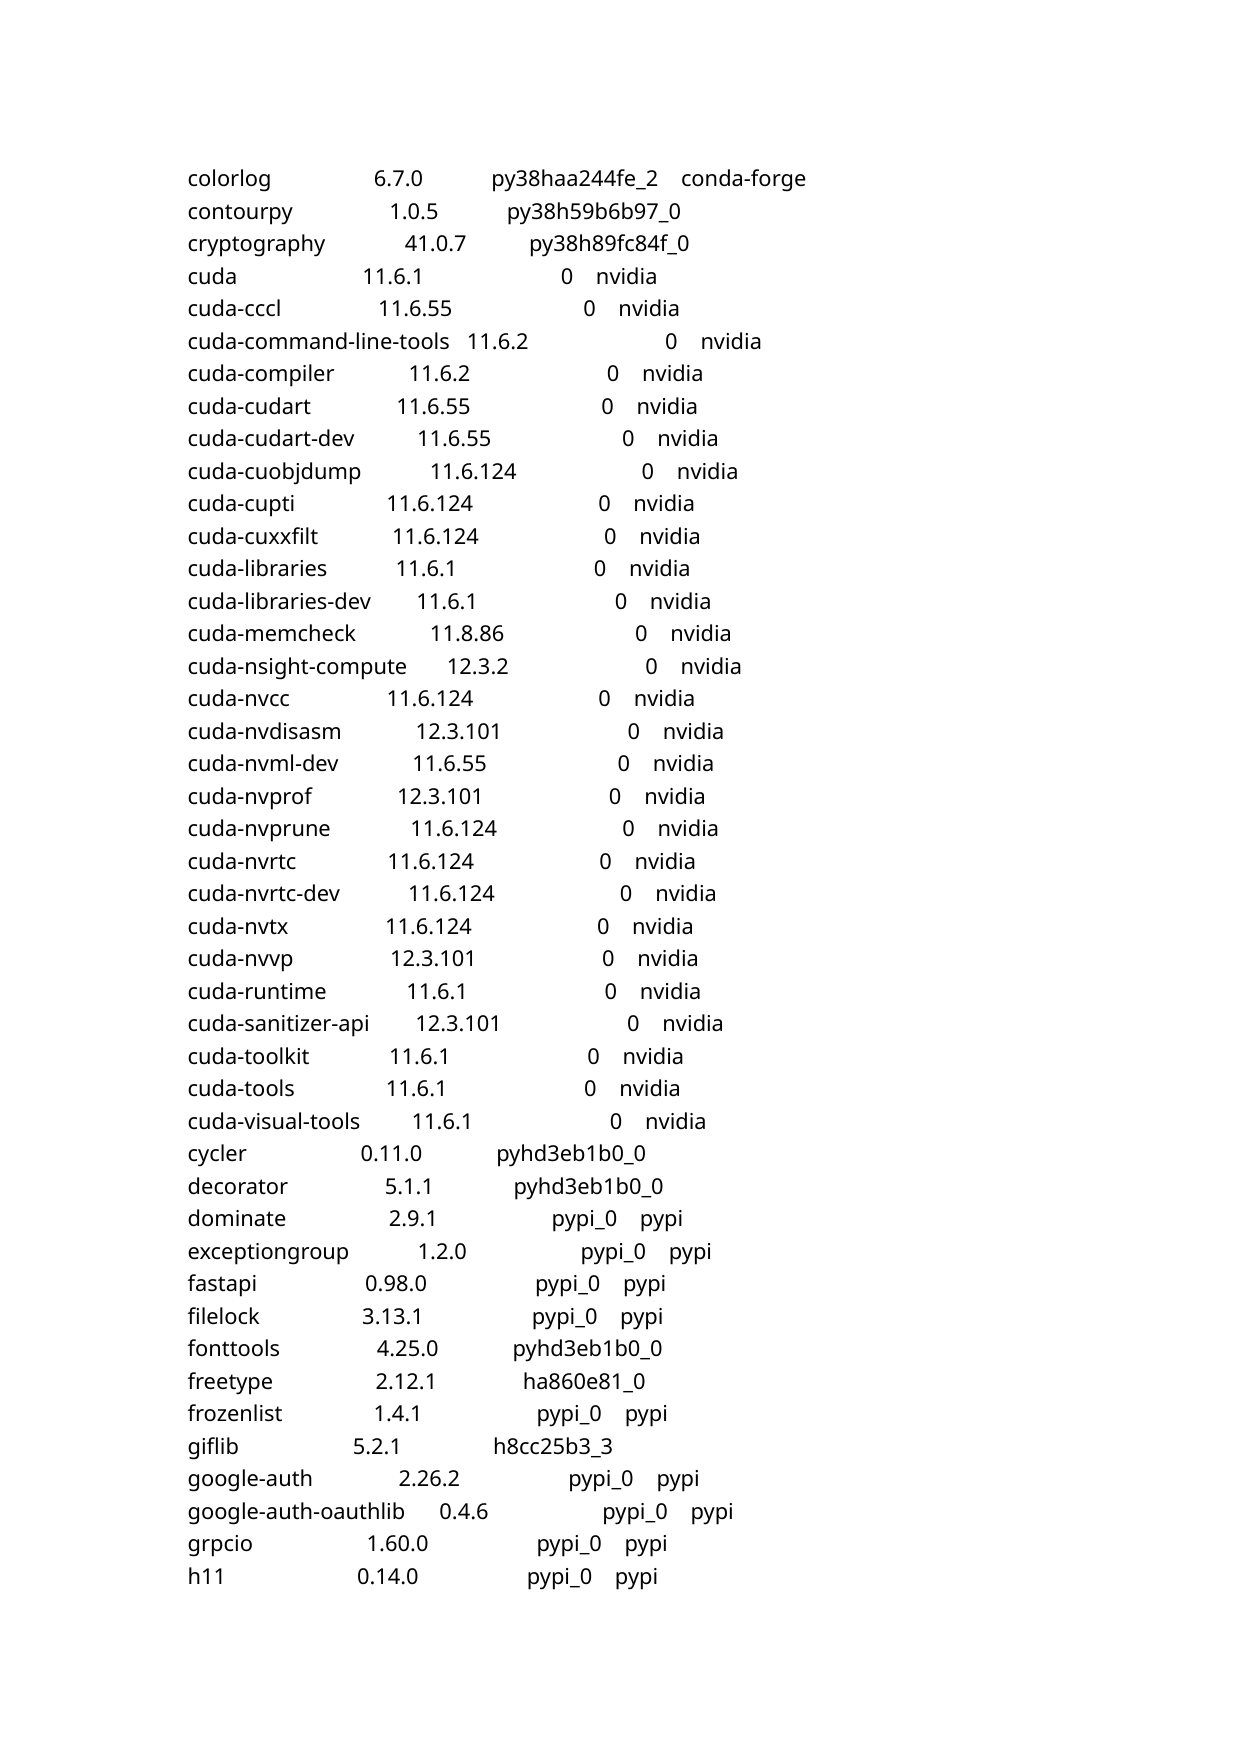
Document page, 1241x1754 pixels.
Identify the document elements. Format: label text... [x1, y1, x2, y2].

text cuda-toolkit 11.6.1 0 nvidia [187, 1039, 1053, 1072]
text cryptography 41.0.7 py38h89fc84f_0 [187, 227, 1053, 259]
text frozenlist 1.4.1 pypi_0 pypi [187, 1397, 1053, 1429]
text cuda-cuxxfilt 11.6.124 0 nvidia [187, 519, 1053, 552]
text cuda-nvrtc-dev 11.6.124 0 nvidia [187, 877, 1053, 909]
text cuda-cudart 11.6.55 0 nvidia [187, 389, 1053, 422]
text google-auth-oauthlib 0.4.6 pypi_0 pypi [187, 1494, 1053, 1527]
text grpcio 1.60.0 pypi_0 pypi [187, 1527, 1053, 1559]
text cuda-memcheck 11.8.86 0 nvidia [187, 617, 1053, 649]
text filelock 3.13.1 pypi_0 pypi [187, 1299, 1053, 1332]
text cuda-cccl 11.6.55 0 nvidia [187, 292, 1053, 324]
text cuda-nsight-compute 12.3.2 0 nvidia [187, 649, 1053, 682]
text colorlog 6.7.0 py38haa244fe_2 conda-forge [187, 162, 1053, 194]
text cuda-tools 11.6.1 0 nvidia [187, 1072, 1053, 1104]
text cuda-runtime 11.6.1 0 nvidia [187, 974, 1053, 1007]
text dominate 2.9.1 pypi_0 pypi [187, 1202, 1053, 1234]
text fonttools 4.25.0 pyhd3eb1b0_0 [187, 1332, 1053, 1364]
text cuda-visual-tools 11.6.1 0 nvidia [187, 1104, 1053, 1137]
text giflib 5.2.1 h8cc25b3_3 [187, 1429, 1053, 1462]
text cuda-libraries 11.6.1 0 nvidia [187, 552, 1053, 584]
text exceptiongroup 1.2.0 pypi_0 pypi [187, 1234, 1053, 1267]
text cuda-cuobjdump 11.6.124 0 nvidia [187, 454, 1053, 487]
text cuda-compiler 11.6.2 0 nvidia [187, 357, 1053, 389]
text cuda 11.6.1 0 nvidia [187, 259, 1053, 292]
text cuda-nvml-dev 11.6.55 0 nvidia [187, 747, 1053, 779]
text cuda-nvrtc 11.6.124 0 nvidia [187, 844, 1053, 877]
text cuda-nvprof 12.3.101 0 nvidia [187, 779, 1053, 812]
text freetype 2.12.1 ha860e81_0 [187, 1364, 1053, 1397]
text cuda-nvcc 11.6.124 0 nvidia [187, 682, 1053, 714]
text fastapi 0.98.0 pypi_0 pypi [187, 1267, 1053, 1299]
text cuda-nvtx 11.6.124 0 nvidia [187, 909, 1053, 942]
text cuda-libraries-dev 11.6.1 0 nvidia [187, 584, 1053, 617]
text cuda-sanitizer-api 12.3.101 0 nvidia [187, 1007, 1053, 1039]
text decorator 5.1.1 pyhd3eb1b0_0 [187, 1169, 1053, 1202]
text h11 0.14.0 pypi_0 pypi [187, 1559, 1053, 1592]
text cuda-cupti 11.6.124 0 nvidia [187, 487, 1053, 519]
text cuda-command-line-tools 11.6.2 0 nvidia [187, 324, 1053, 357]
text cuda-nvprune 11.6.124 0 nvidia [187, 812, 1053, 844]
text cuda-nvdisasm 12.3.101 0 nvidia [187, 714, 1053, 747]
text cuda-cudart-dev 11.6.55 0 nvidia [187, 422, 1053, 454]
text cycler 0.11.0 pyhd3eb1b0_0 [187, 1137, 1053, 1169]
text contourpy 1.0.5 py38h59b6b97_0 [187, 194, 1053, 227]
text cuda-nvvp 12.3.101 0 nvidia [187, 942, 1053, 974]
text google-auth 2.26.2 pypi_0 pypi [187, 1462, 1053, 1494]
